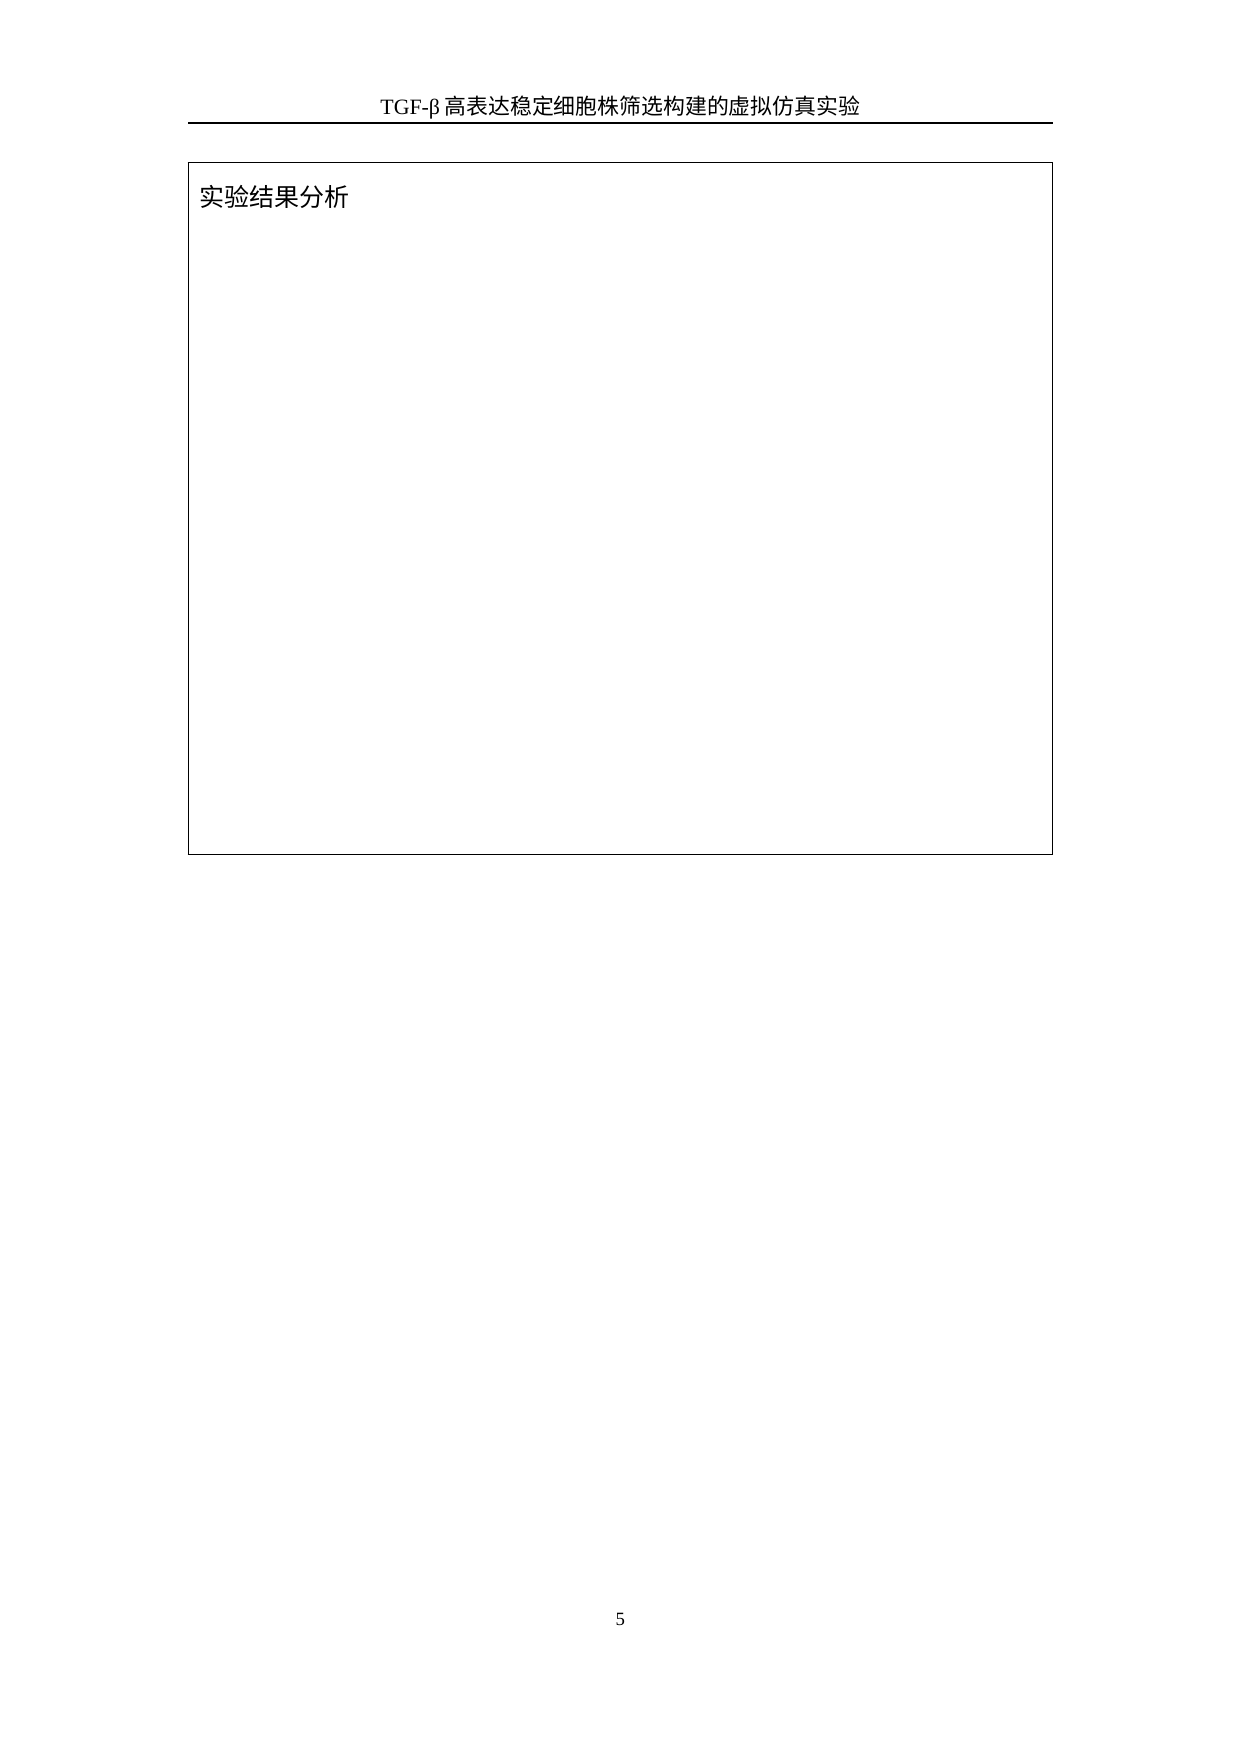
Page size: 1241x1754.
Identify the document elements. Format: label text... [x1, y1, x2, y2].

table_cell 实验结果分析 [189, 163, 1052, 854]
